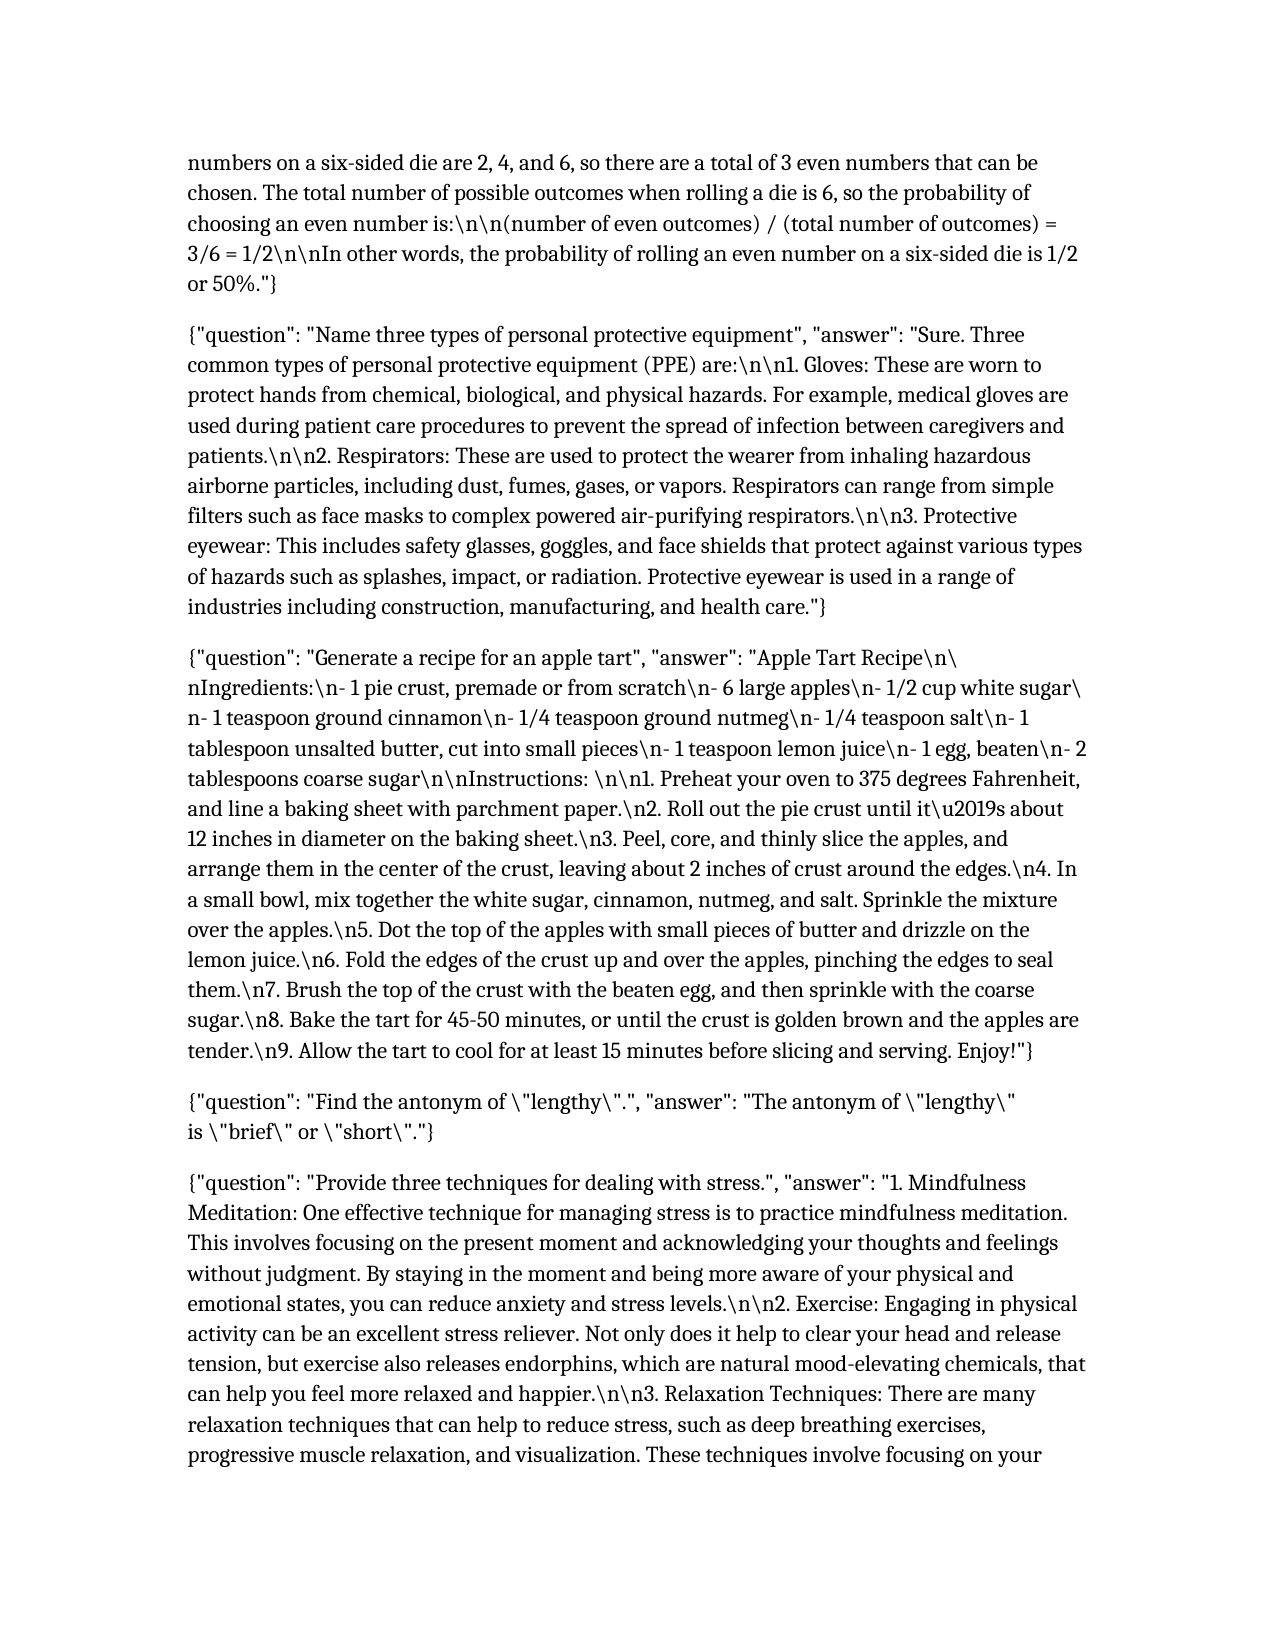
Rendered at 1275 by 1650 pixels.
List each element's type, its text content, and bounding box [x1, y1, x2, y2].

text {"question": "Generate a recipe for an apple tart", "answer": "Apple Tart Recipe\n\nIngredients:\n- 1 pie crust, premade or from scratch\n- 6 large apples\n- 1/2 cup white sugar\n- 1 teaspoon ground cinnamon\n- 1/4 teaspoon ground nutmeg\n- 1/4 teaspoon salt\n- 1 tablespoon unsalted butter, cut into small pieces\n- 1 teaspoon lemon juice\n- 1 egg, beaten\n- 2 tablespoons coarse sugar\n\nInstructions: \n\n1. Preheat your oven to 375 degrees Fahrenheit, and line a baking sheet with parchment paper.\n2. Roll out the pie crust until it\u2019s about 12 inches in diameter on the baking sheet.\n3. Peel, core, and thinly slice the apples, and arrange them in the center of the crust, leaving about 2 inches of crust around the edges.\n4. In a small bowl, mix together the white sugar, cinnamon, nutmeg, and salt. Sprinkle the mixture over the apples.\n5. Dot the top of the apples with small pieces of butter and drizzle on the lemon juice.\n6. Fold the edges of the crust up and over the apples, pinching the edges to seal them.\n7. Brush the top of the crust with the beaten egg, and then sprinkle with the coarse sugar.\n8. Bake the tart for 45-50 minutes, or until the crust is golden brown and the apples are tender.\n9. Allow the tart to cool for at least 15 minutes before slicing and serving. Enjoy!"} [187, 645, 1087, 1064]
text {"question": "Find the antonym of \"lengthy\".", "answer": "The antonym of \"lengthy\" is \"brief\" or \"short\"."} [187, 1088, 1087, 1145]
text {"question": "Name three types of personal protective equipment", "answer": "Sure. Three common types of personal protective equipment (PPE) are:\n\n1. Gloves: These are worn to protect hands from chemical, biological, and physical hazards. For example, medical gloves are used during patient care procedures to prevent the spread of infection between caregivers and patients.\n\n2. Respirators: These are used to protect the wearer from inhaling hazardous airborne particles, including dust, fumes, gases, or vapors. Respirators can range from simple filters such as face masks to complex powered air-purifying respirators.\n\n3. Protective eyewear: This includes safety glasses, goggles, and face shields that protect against various types of hazards such as splashes, impact, or radiation. Protective eyewear is used in a range of industries including construction, manufacturing, and health care."} [187, 322, 1087, 620]
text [187, 150, 1087, 297]
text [187, 1170, 1087, 1468]
